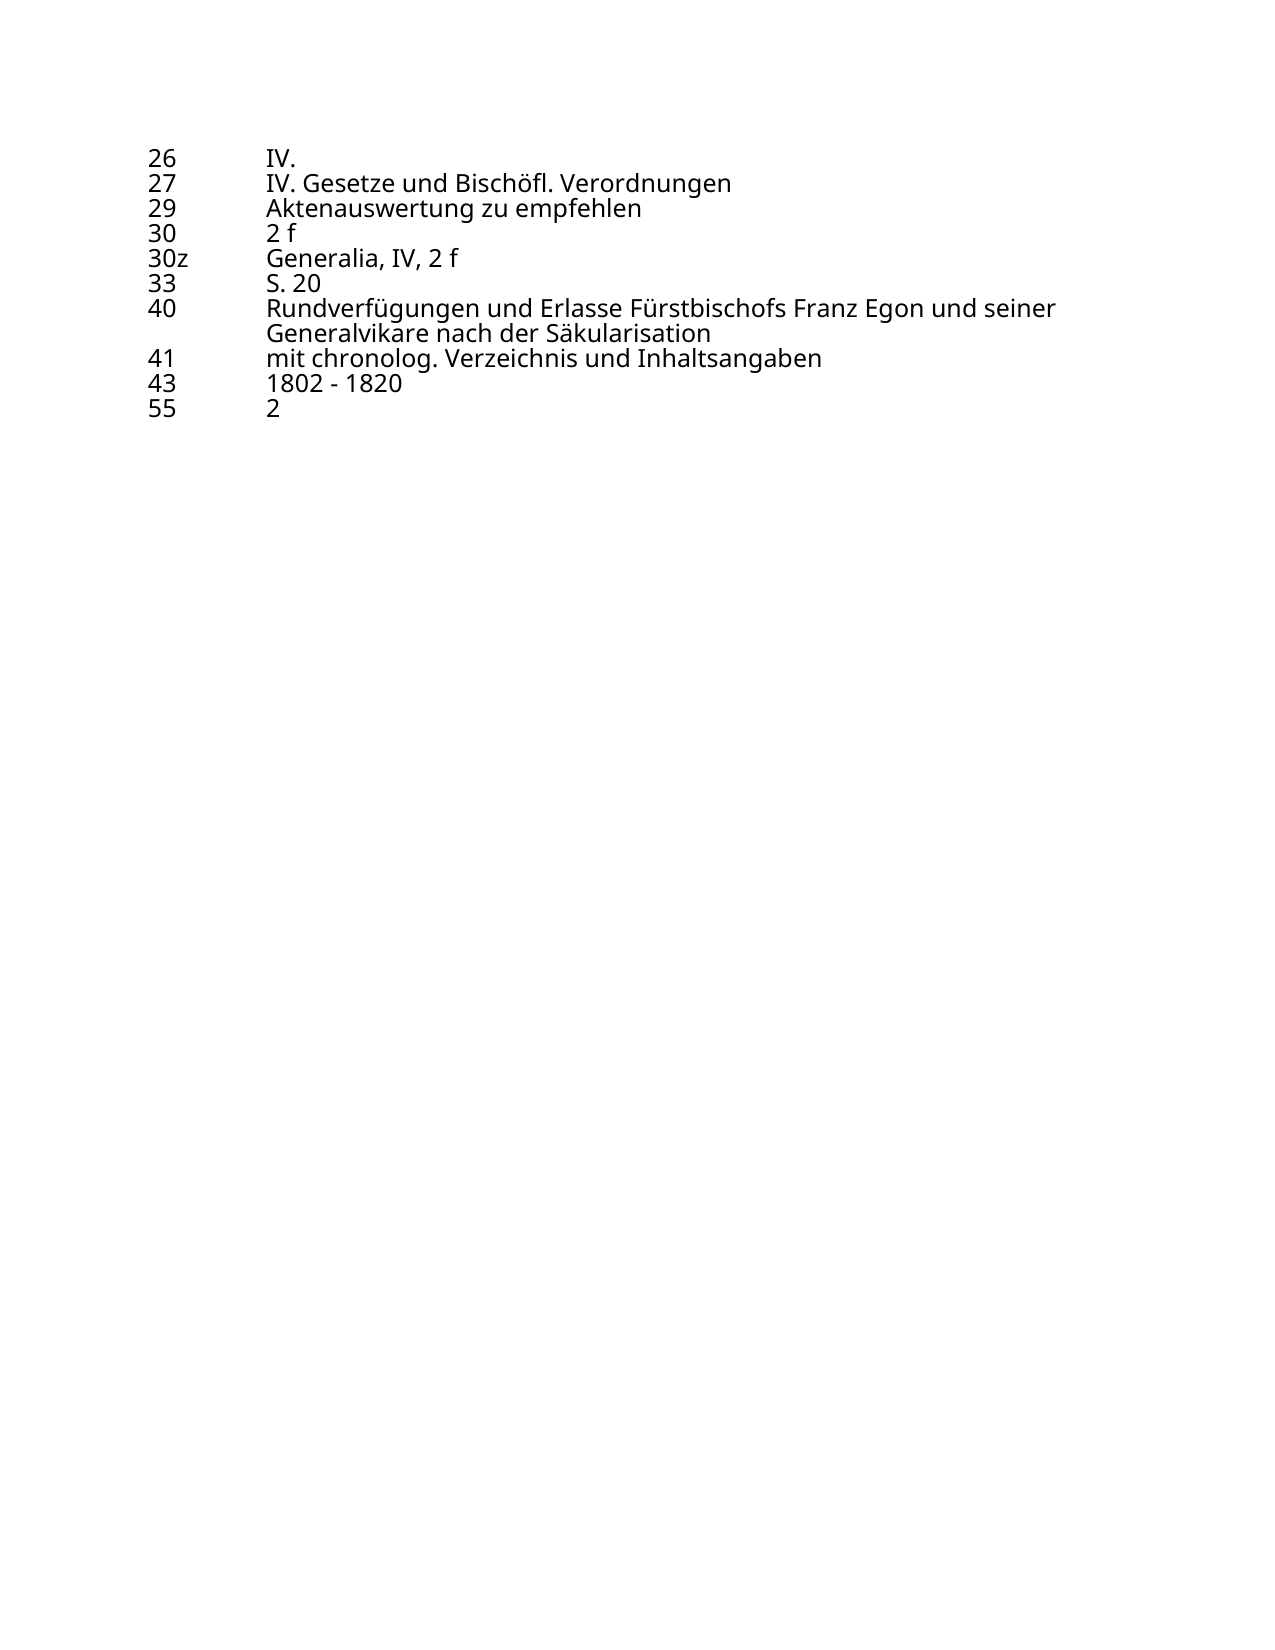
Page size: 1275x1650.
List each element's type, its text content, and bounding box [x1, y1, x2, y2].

text 33 S. 20 [148, 273, 1127, 298]
text 27 IV. Gesetze und Bischöfl. Verordnungen [148, 173, 1127, 198]
text 55 2 [148, 398, 1127, 423]
text 26 IV. [148, 148, 1127, 173]
text 41 mit chronolog. Verzeichnis und Inhaltsangaben [148, 348, 1127, 373]
text 30z Generalia, IV, 2 f [148, 248, 1127, 273]
text 43 1802 - 1820 [148, 373, 1127, 398]
text 30 2 f [148, 223, 1127, 248]
text 29 Aktenauswertung zu empfehlen [148, 198, 1127, 223]
text 40 s[Rundverfügungen und Erlasse p[3{Fürstbischof}s 2{Franz Egon}]p]s und seiner Generalvikare nach der Säkularisation [148, 298, 1127, 348]
